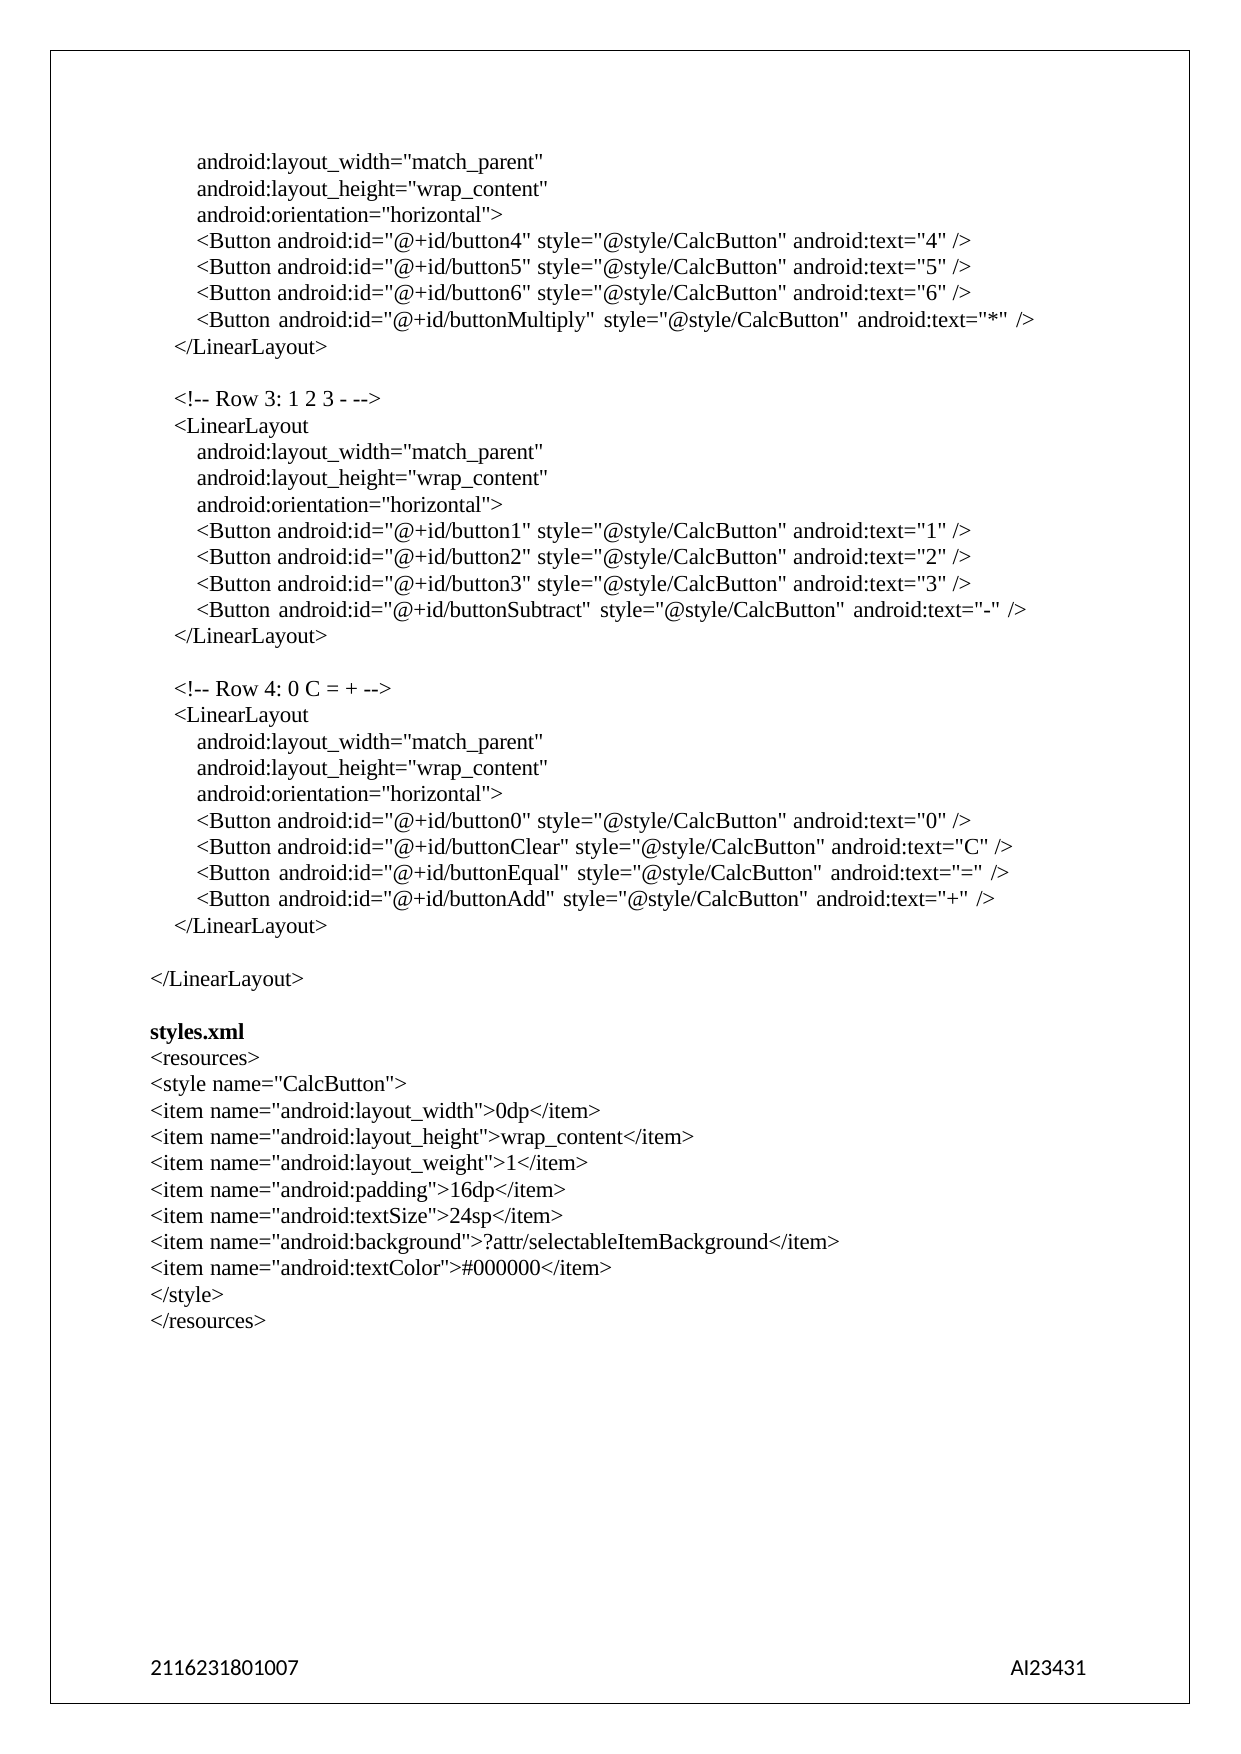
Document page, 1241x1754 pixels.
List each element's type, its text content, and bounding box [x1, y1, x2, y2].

text </LinearLayout> [173, 912, 1166, 938]
text android:layout_width="match_parent" android:layout_height="wrap_content" android:orientation="horizontal"> [197, 148, 555, 227]
text <LinearLayout android:layout_width="match_parent" android:layout_height="wrap_content" android:orientation="horizontal"> [173, 412, 646, 517]
text <Button android:id="@+id/buttonEqual" style="@style/CalcButton" android:text="=" /> [196, 860, 1166, 886]
text <Button android:id="@+id/button4" style="@style/CalcButton" android:text="4" /> [196, 227, 1166, 253]
text <item name="android:background">?attr/selectableItemBackground</item> [150, 1229, 1166, 1255]
text <Button android:id="@+id/buttonAdd" style="@style/CalcButton" android:text="+" /> [196, 886, 1166, 912]
text <!-- Row 3: 1 2 3 - --> [173, 385, 1166, 412]
text <item name="android:layout_width">0dp</item> [150, 1097, 1166, 1123]
text <style name="CalcButton"> [150, 1070, 1166, 1096]
text <Button android:id="@+id/button5" style="@style/CalcButton" android:text="5" /> [196, 254, 1166, 280]
text </LinearLayout> [173, 333, 1166, 359]
text <item name="android:padding">16dp</item> [150, 1176, 1166, 1202]
text </LinearLayout> [173, 622, 1166, 648]
text <!-- Row 4: 0 C = + --> [173, 675, 1166, 701]
text <item name="android:layout_weight">1</item> [150, 1149, 1166, 1176]
text <Button android:id="@+id/button2" style="@style/CalcButton" android:text="2" /> [196, 543, 1166, 569]
text </style> [150, 1281, 1166, 1307]
text </resources> [150, 1308, 1166, 1334]
text <Button android:id="@+id/button3" style="@style/CalcButton" android:text="3" /> [196, 570, 1166, 596]
text </LinearLayout> [150, 965, 1166, 992]
text <Button android:id="@+id/button1" style="@style/CalcButton" android:text="1" /> [196, 517, 1166, 543]
text <item name="android:textSize">24sp</item> [150, 1202, 1166, 1228]
text <resources> [150, 1044, 1166, 1070]
text <Button android:id="@+id/button6" style="@style/CalcButton" android:text="6" /> [196, 280, 1166, 306]
text <item name="android:layout_height">wrap_content</item> [150, 1123, 1166, 1149]
text <Button android:id="@+id/buttonSubtract" style="@style/CalcButton" android:text="-" /> [196, 596, 1166, 622]
text <LinearLayout android:layout_width="match_parent" android:layout_height="wrap_content" android:orientation="horizontal"> [173, 701, 646, 807]
text <Button android:id="@+id/button0" style="@style/CalcButton" android:text="0" /> [196, 807, 1166, 833]
subtitle styles.xml [150, 1018, 1166, 1044]
text <Button android:id="@+id/buttonMultiply" style="@style/CalcButton" android:text="*" /> [196, 306, 1166, 332]
text <Button android:id="@+id/buttonClear" style="@style/CalcButton" android:text="C" /> [196, 833, 1166, 859]
text <item name="android:textColor">#000000</item> [150, 1255, 1166, 1281]
